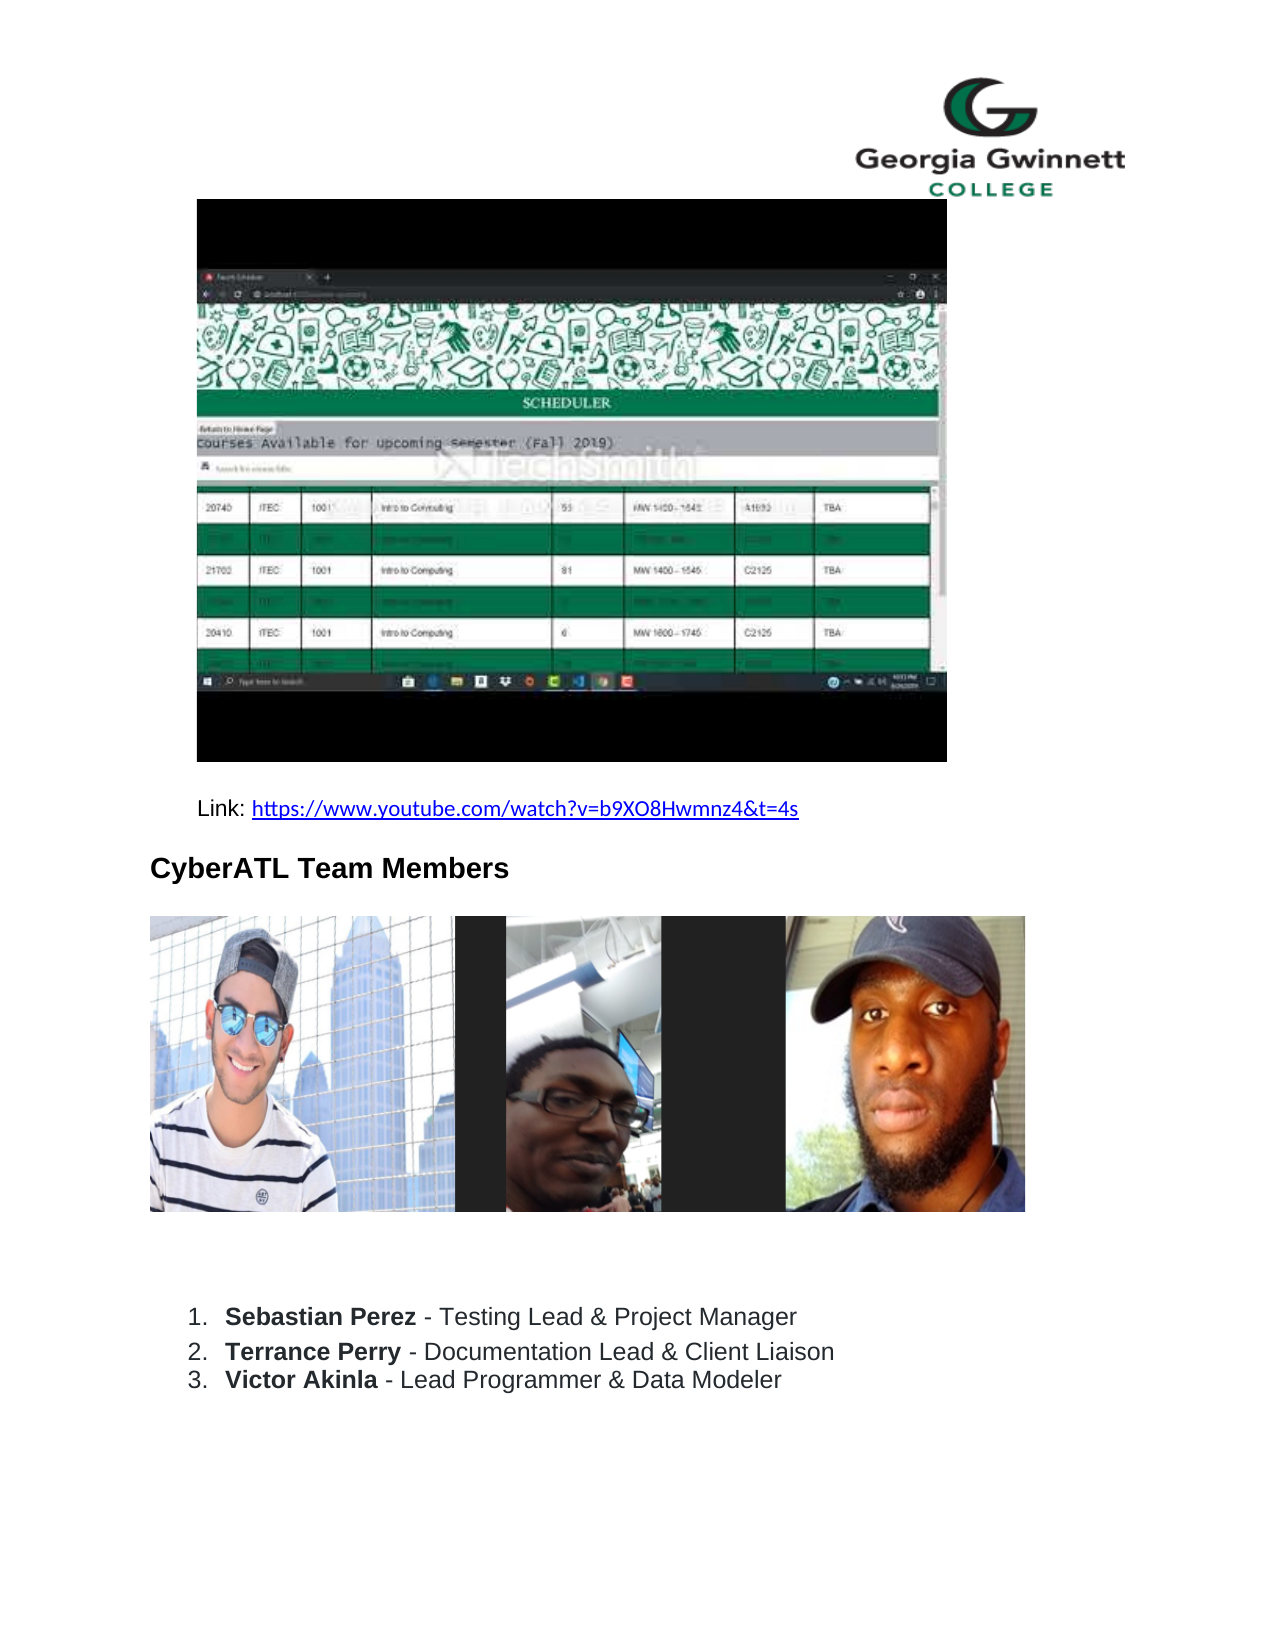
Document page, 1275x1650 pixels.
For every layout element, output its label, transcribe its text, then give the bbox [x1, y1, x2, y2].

list Terrance Perry - Documentation Lead & Client Liaison [187, 1337, 1125, 1365]
list Victor Akinla - Lead Programmer & Data Modeler [187, 1365, 1125, 1394]
picture [196, 75, 1125, 762]
picture [150, 916, 1025, 1212]
text CyberATL Team Members [150, 851, 1125, 885]
text Link: https://www.youtube.com/watch?v=b9XO8Hwmnz4&t=4s [197, 791, 1125, 822]
list Sebastian Perez - Testing Lead & Project Manager [187, 1302, 1125, 1330]
